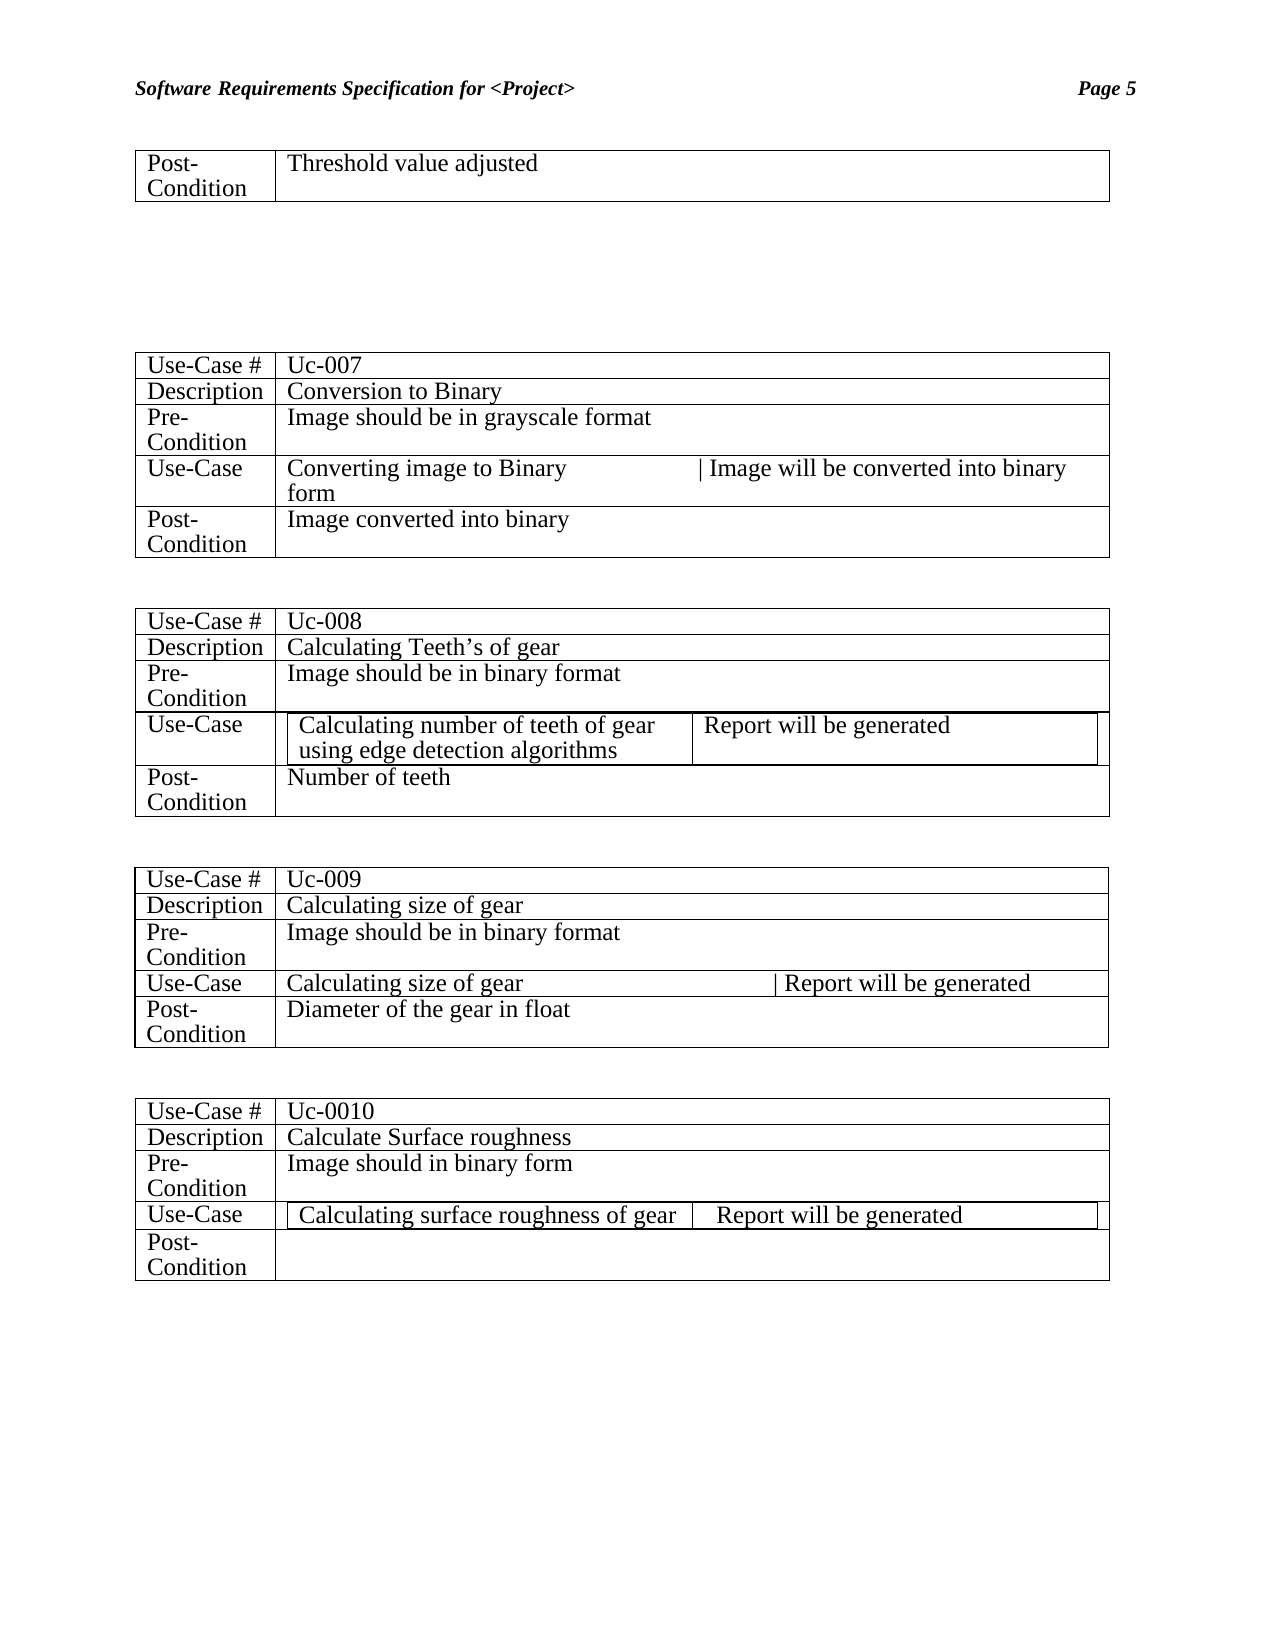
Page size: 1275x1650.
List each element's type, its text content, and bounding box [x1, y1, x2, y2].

table_cell Image should be in grayscale format [276, 405, 1109, 455]
table_cell Calculating Teeth’s of gear [276, 635, 1109, 660]
table_cell Pre-Condition [136, 920, 275, 970]
table_cell Number of teeth [276, 766, 1109, 816]
table_cell Threshold value adjusted [276, 151, 1109, 201]
table_header Uc-009 [276, 868, 1108, 893]
table_cell Post-Condition [136, 507, 275, 557]
table_cell [1098, 1202, 1109, 1229]
table_cell Description [136, 894, 275, 919]
table_header Use-Case # [136, 868, 275, 893]
table_header Uc-0010 [276, 1099, 1109, 1124]
table_cell [276, 713, 287, 765]
table_cell Calculating size of gear [276, 894, 1108, 919]
table_cell Description [136, 1125, 275, 1150]
table_cell Description [136, 635, 275, 660]
table_cell Calculating size of gear | Report will be generated [276, 971, 1108, 996]
table_cell Use-Case [136, 713, 275, 765]
table_header Uc-007 [276, 353, 1109, 378]
table_cell Post-Condition [136, 151, 275, 201]
table_cell Converting image to Binary | Image will be converted into binary form [276, 456, 1109, 506]
table_header Use-Case # [136, 1099, 275, 1124]
table_cell Pre-Condition [136, 405, 275, 455]
table_cell [288, 1203, 692, 1228]
table_cell [288, 714, 692, 764]
table_cell [1098, 713, 1109, 765]
table_cell Conversion to Binary [276, 379, 1109, 404]
table_cell Pre-Condition [136, 1151, 275, 1201]
table_cell Post-Condition [136, 1230, 275, 1280]
table_header Use-Case # [136, 353, 275, 378]
table_cell [693, 714, 1097, 764]
table_cell Post-Condition [136, 766, 275, 816]
table_cell Image should be in binary format [276, 661, 1109, 711]
table_cell Use-Case [136, 456, 275, 506]
table_cell Use-Case [136, 1202, 275, 1229]
table_cell Image converted into binary [276, 507, 1109, 557]
table_cell Diameter of the gear in float [276, 997, 1108, 1047]
table_cell [693, 1203, 1097, 1228]
table_cell Post-Condition [136, 997, 275, 1047]
table_cell Image should in binary form [276, 1151, 1109, 1201]
table_cell [276, 1230, 1109, 1280]
table_cell Description [136, 379, 275, 404]
table_cell Image should be in binary format [276, 920, 1108, 970]
table_cell Calculate Surface roughness [276, 1125, 1109, 1150]
table_cell Use-Case [136, 971, 275, 996]
table_header Use-Case # [136, 609, 275, 634]
table_header Uc-008 [276, 609, 1109, 634]
table_cell Pre-Condition [136, 661, 275, 711]
table_cell [276, 1202, 287, 1229]
